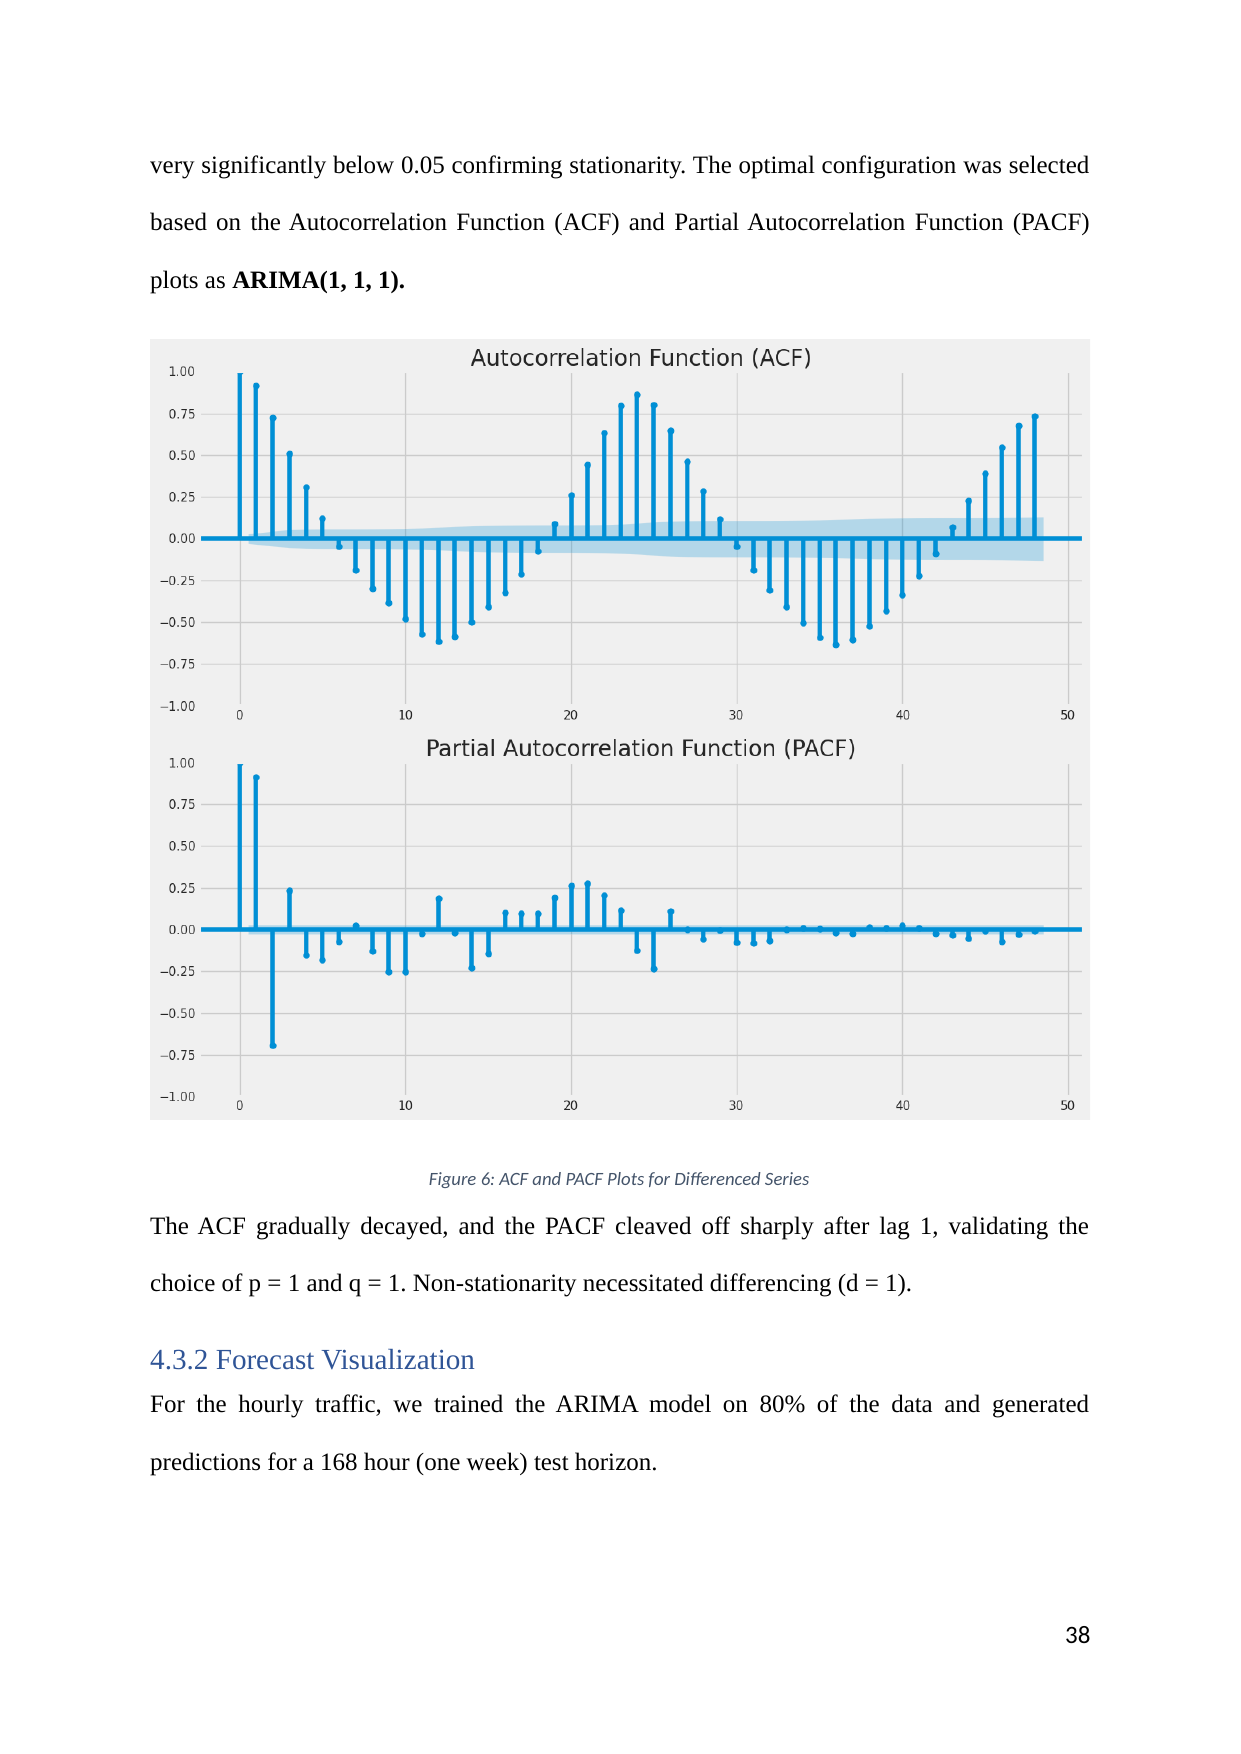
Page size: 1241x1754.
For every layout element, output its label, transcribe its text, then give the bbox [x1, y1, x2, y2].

text The ACF gradually decayed, and the PACF cleaved off sharply after lag 1, validating the choice of p = 1 and q = 1. Non-stationarity necessitated differencing (d = 1). [150, 1211, 1090, 1297]
subtitle 4.3.2 Forecast Visualization [150, 1342, 1090, 1376]
picture [150, 339, 1091, 1120]
text For the hourly traffic, we trained the ARIMA model on 80% of the data and generated predictions for a 168 hour (one week) test horizon. [150, 1389, 1090, 1476]
text Figure 6: ACF and PACF Plots for Differenced Series [150, 1167, 1090, 1190]
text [150, 150, 1090, 294]
